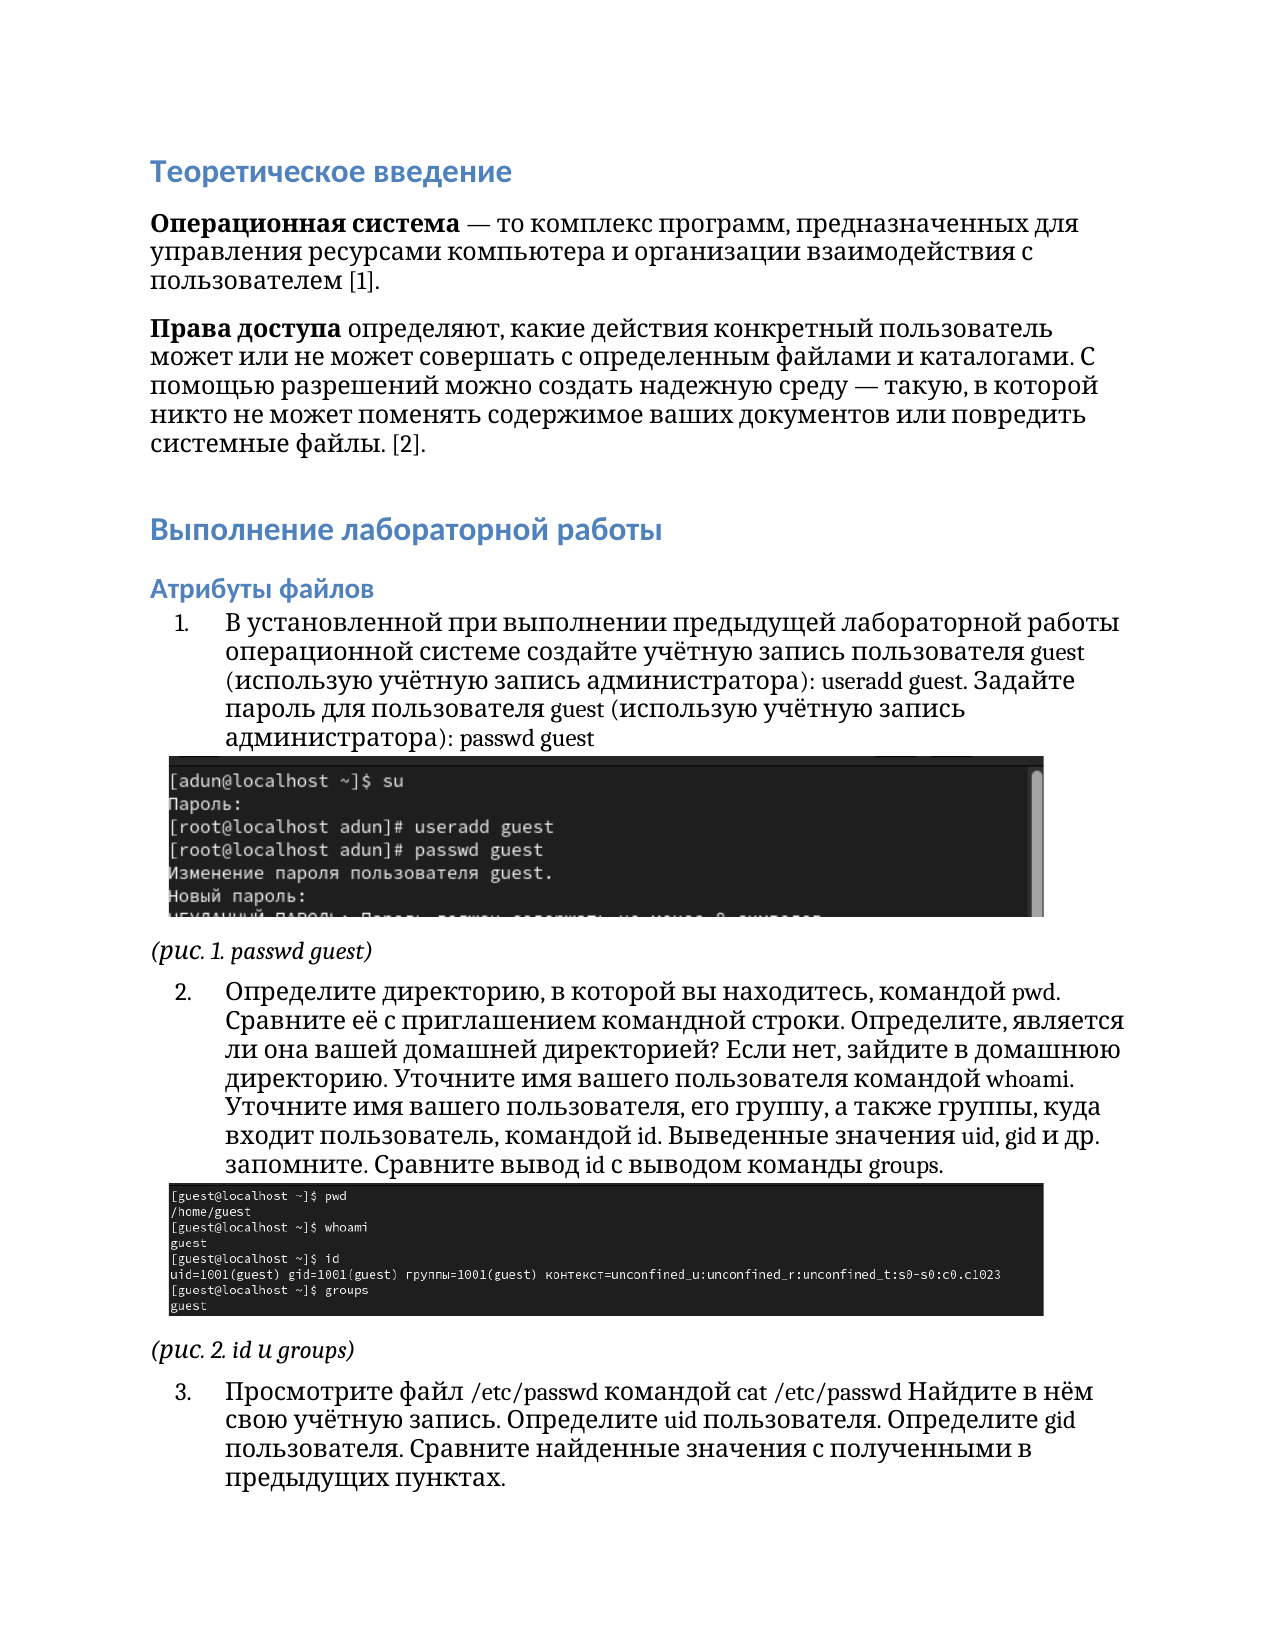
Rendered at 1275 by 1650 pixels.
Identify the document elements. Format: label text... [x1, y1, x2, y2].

text (рис. 2. id и groups) [150, 1336, 1125, 1365]
list Просмотрите файл /etc/passwd командой cat /etc/passwd Найдите в нём свою учётную запись. Определите uid пользователя. Определите gid пользователя. Сравните найденные значения с полученными в предыдущих пунктах. [175, 1377, 1125, 1492]
text Права доступа определяют, какие действия конкретный пользователь может или не может совершать с определенным файлами и каталогами. С помощью разрешений можно создать надежную среду — такую, в которой никто не может поменять содержимое ваших документов или повредить системные файлы. [2]. [150, 314, 1125, 458]
subtitle Атрибуты файлов [150, 570, 1125, 605]
subtitle Выполнение лабораторной работы [150, 508, 1125, 549]
list В установленной при выполнении предыдущей лабораторной работы операционной системе создайте учётную запись пользователя guest (использую учётную запись администратора): useradd guest. Задайте пароль для пользователя guest (использую учётную запись администратора): passwd guest [175, 609, 1125, 753]
text (рис. 1. passwd guest) [150, 937, 1125, 966]
subtitle Теоретическое введение [150, 150, 1125, 191]
list Определите директорию, в которой вы находитесь, командой pwd. Сравните её с приглашением командной строки. Определите, является ли она вашей домашней директорией? Если нет, зайдите в домашнюю директорию. Уточните имя вашего пользователя командой whoami. Уточните имя вашего пользователя, его группу, а также группы, куда входит пользователь, командой id. Выведенные значения uid, gid и др. запомните. Сравните вывод id с выводом команды groups. [175, 978, 1125, 1179]
picture [168, 1183, 1044, 1316]
text Операционная система — то комплекс программ, предназначенных для управления ресурсами компьютера и организации взаимодействия с пользователем [1]. [150, 209, 1125, 296]
picture [168, 756, 1044, 917]
